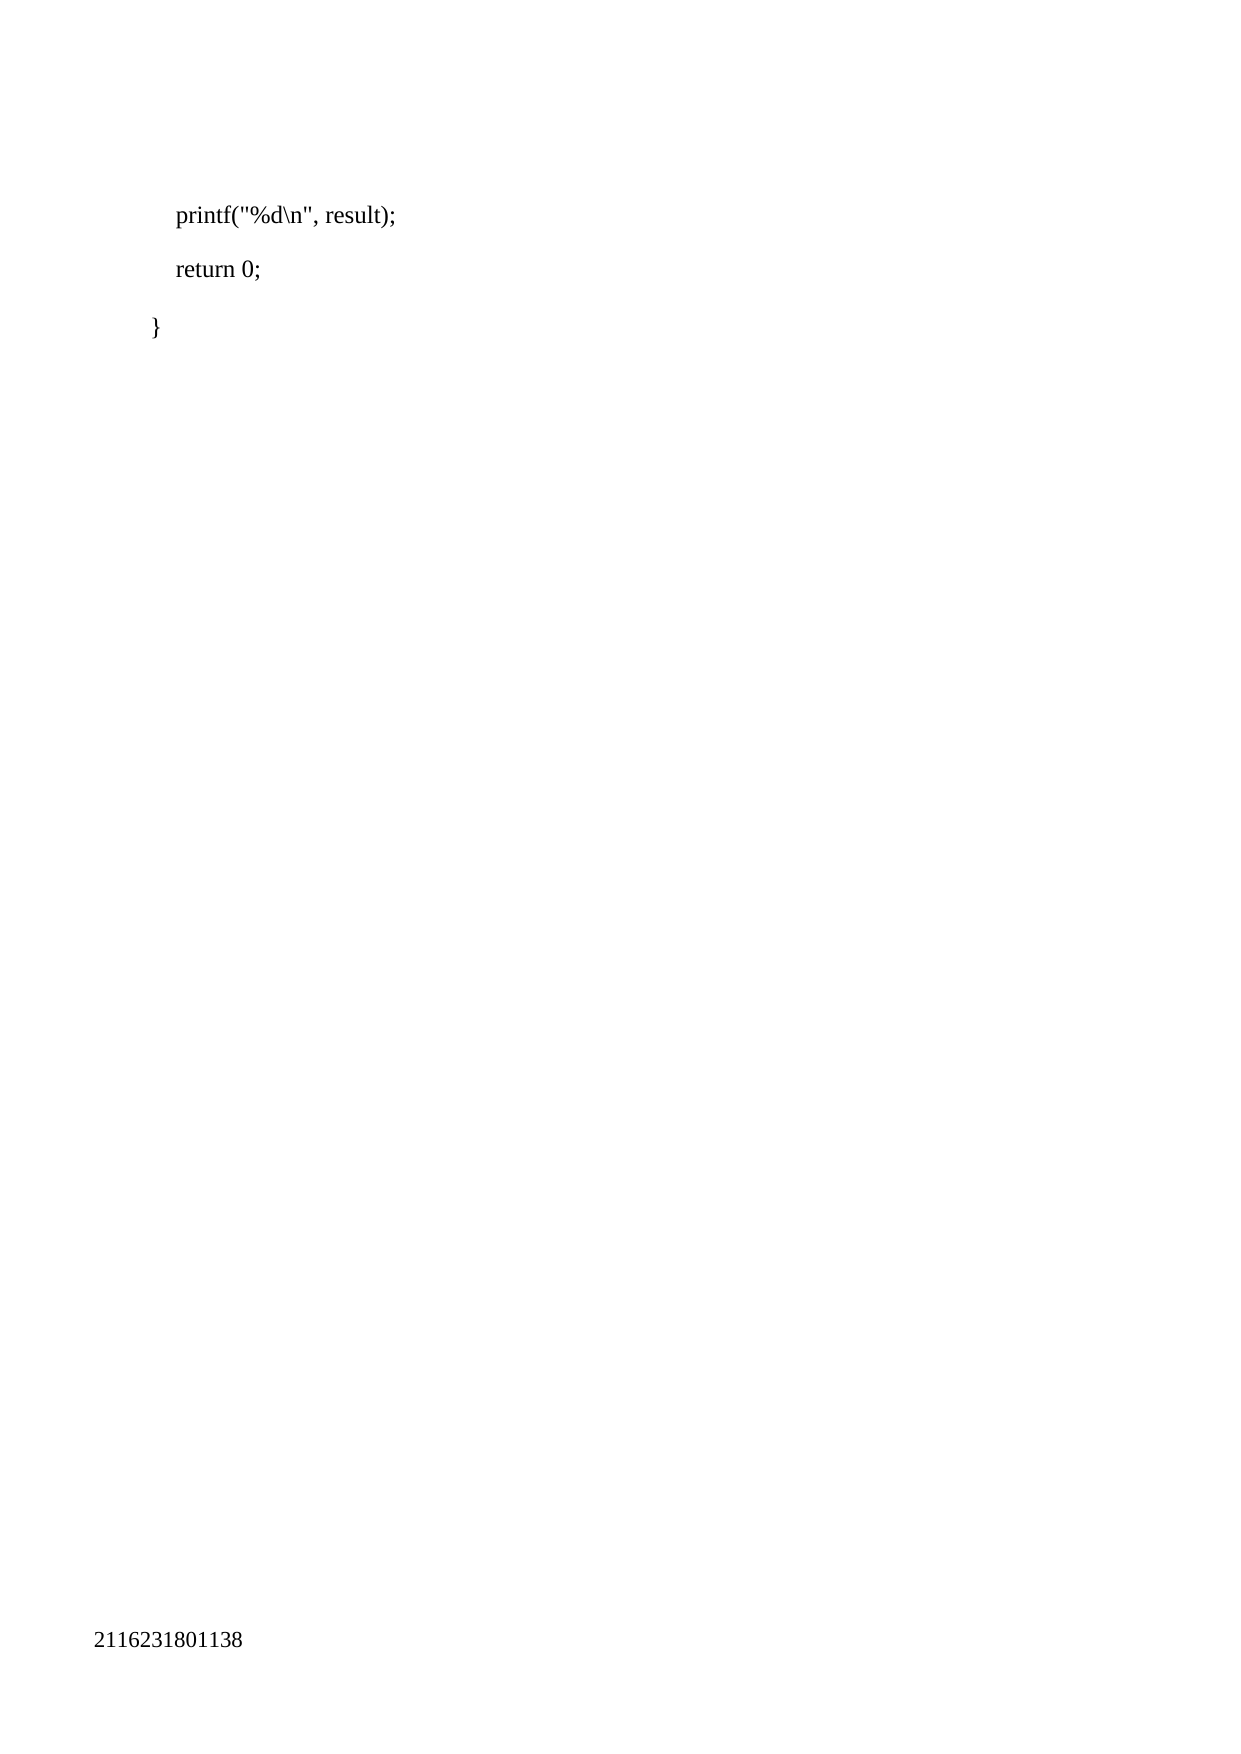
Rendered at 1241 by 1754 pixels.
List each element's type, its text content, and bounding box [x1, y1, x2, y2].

text } [150, 312, 1155, 341]
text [176, 200, 723, 229]
text return 0; [176, 254, 1155, 283]
